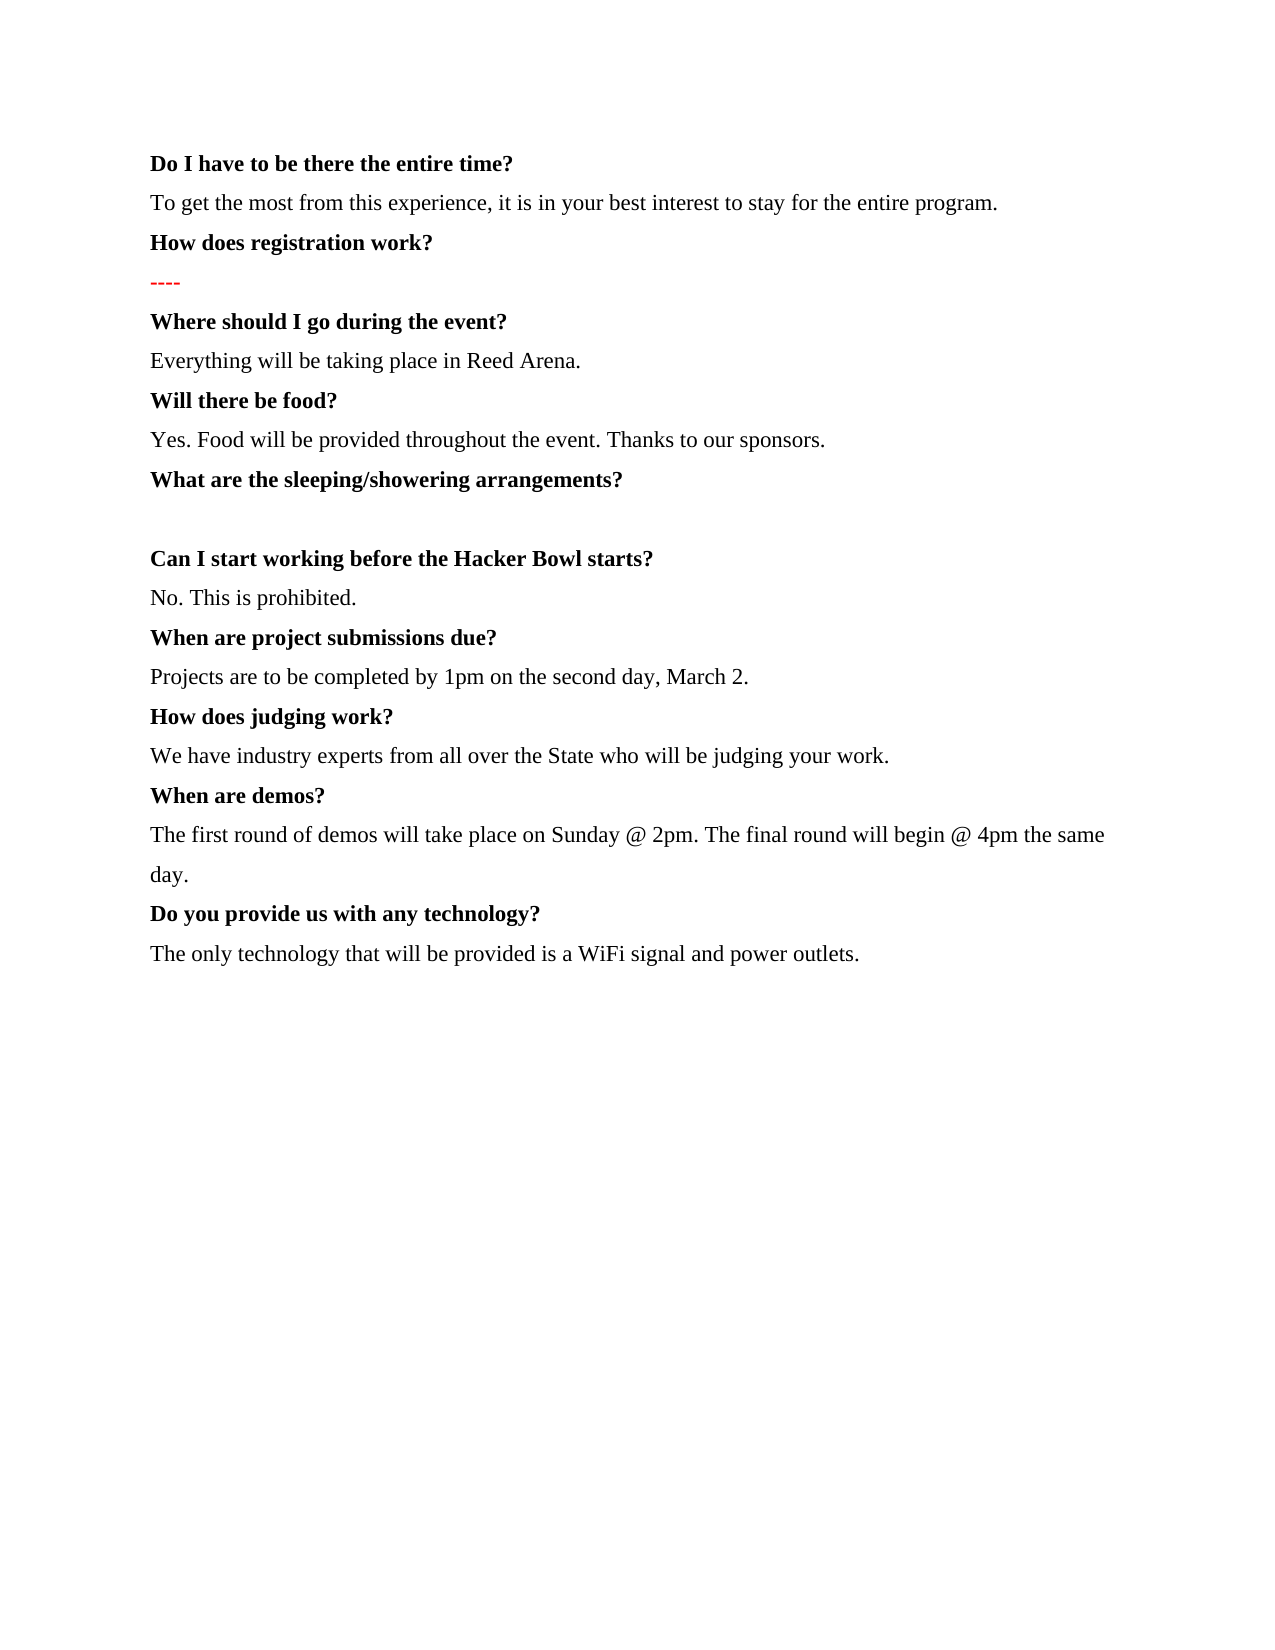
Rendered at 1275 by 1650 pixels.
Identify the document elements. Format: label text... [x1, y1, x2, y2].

text The first round of demos will take place on Sunday @ 2pm. The final round will begin @ 4pm the same day. [150, 821, 1125, 887]
text To get the most from this experience, it is in your best interest to stay for the entire program. [150, 189, 1125, 216]
text Everything will be taking place in Reed Arena. [150, 347, 1125, 374]
text No. This is prohibited. [150, 584, 1125, 611]
text Do I have to be there the entire time? [150, 150, 1125, 176]
text ---- [150, 268, 1125, 295]
text Projects are to be completed by 1pm on the second day, March 2. [150, 663, 1125, 689]
text What are the sleeping/showering arrangements? [150, 466, 1125, 492]
text Will there be food? [150, 387, 1125, 413]
text We have industry experts from all over the State who will be judging your work. [150, 742, 1125, 768]
text When are demos? [150, 782, 1125, 808]
text Do you provide us with any technology? [150, 900, 1125, 926]
text The only technology that will be provided is a WiFi signal and power outlets. [150, 939, 1125, 966]
text How does judging work? [150, 703, 1125, 729]
text Can I start working before the Hacker Bowl starts? [150, 545, 1125, 571]
text Where should I go during the event? [150, 308, 1125, 334]
text How does registration work? [150, 229, 1125, 255]
text When are project submissions due? [150, 624, 1125, 650]
text Yes. Food will be provided throughout the event. Thanks to our sponsors. [150, 426, 1125, 453]
